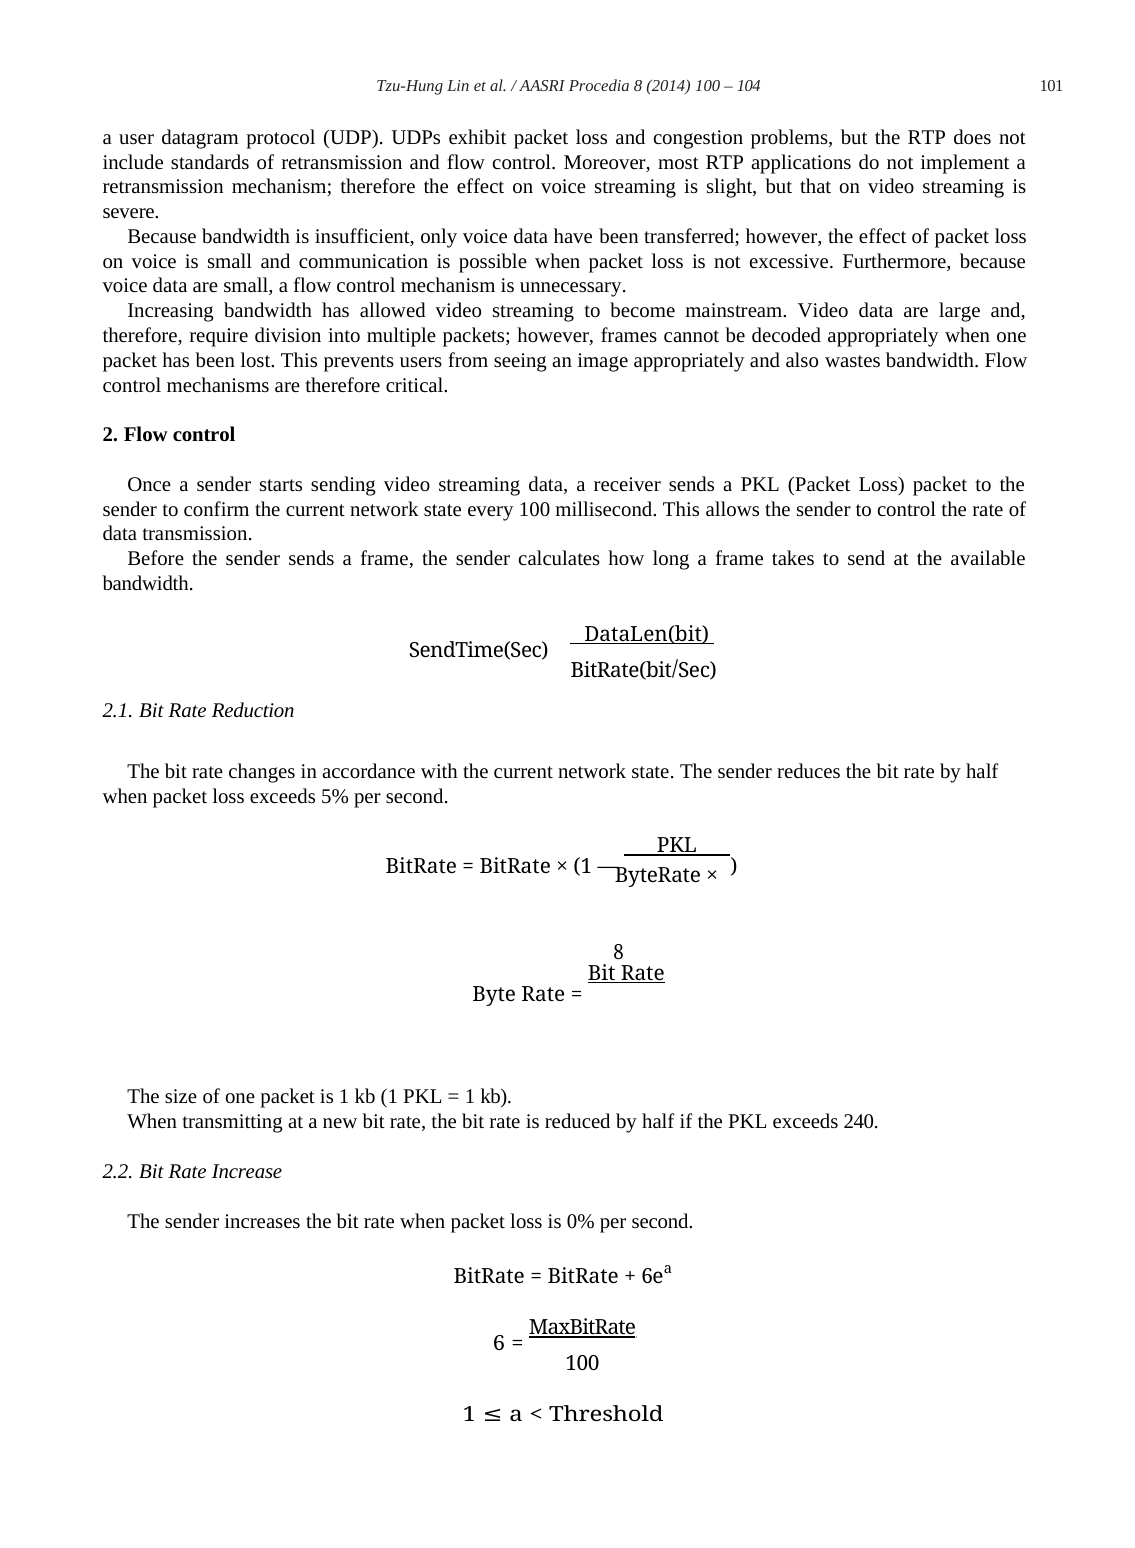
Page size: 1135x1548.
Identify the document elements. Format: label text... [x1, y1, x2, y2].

text Increasing bandwidth has allowed video streaming to become mainstream. Video data are large and, therefore, require division into multiple packets; however, frames cannot be decoded appropriately when one packet has been lost. This prevents users from seeing an image appropriately and also wastes bandwidth. Flow control mechanisms are therefore critical. [102, 298, 1028, 397]
text BitRate = BitRate + 6ea [149, 1258, 977, 1289]
text The sender increases the bit rate when packet loss is 0% per second. [127, 1209, 1072, 1233]
text BitRate = BitRate × (1 — PKL ) Byte Rate = Bit Rate [385, 830, 741, 1007]
list Bit Rate Reduction [102, 698, 301, 722]
text When transmitting at a new bit rate, the bit rate is reduced by half if the PKL exceeds 240. [127, 1109, 1072, 1133]
text 1 ≤ a < Threshold [149, 1399, 977, 1427]
subtitle Flow control [102, 422, 1072, 446]
text Once a sender starts sending video streaming data, a receiver sends a PKL (Packet Loss) packet to the sender to confirm the current network state every 100 millisecond. This allows the sender to control the rate of data transmission. [102, 472, 1027, 545]
text Because bandwidth is insufficient, only voice data have been transferred; however, the effect of packet loss on voice is small and communication is possible when packet loss is not excessive. Furthermore, because voice data are small, a flow control mechanism is unnecessary. [102, 224, 1028, 297]
text The bit rate changes in accordance with the current network state. The sender reduces the bit rate by half when packet loss exceeds 5% per second. [102, 759, 1042, 808]
text DataLen(bit) BitRate(bit/Sec) [570, 619, 718, 683]
text The size of one packet is 1 kb (1 PKL = 1 kb). [127, 1085, 1072, 1108]
list Bit Rate Increase [102, 1159, 1072, 1183]
text MaxBitRate 100 [517, 1312, 648, 1376]
text Before the sender sends a frame, the sender calculates how long a frame takes to send at the available bandwidth. [102, 546, 1027, 595]
text a user datagram protocol (UDP). UDPs exhibit packet loss and congestion problems, but the RTP does not include standards of retransmission and flow control. Moreover, most RTP applications do not implement a retransmission mechanism; therefore the effect on voice streaming is slight, but that on video streaming is severe. [102, 125, 1028, 223]
